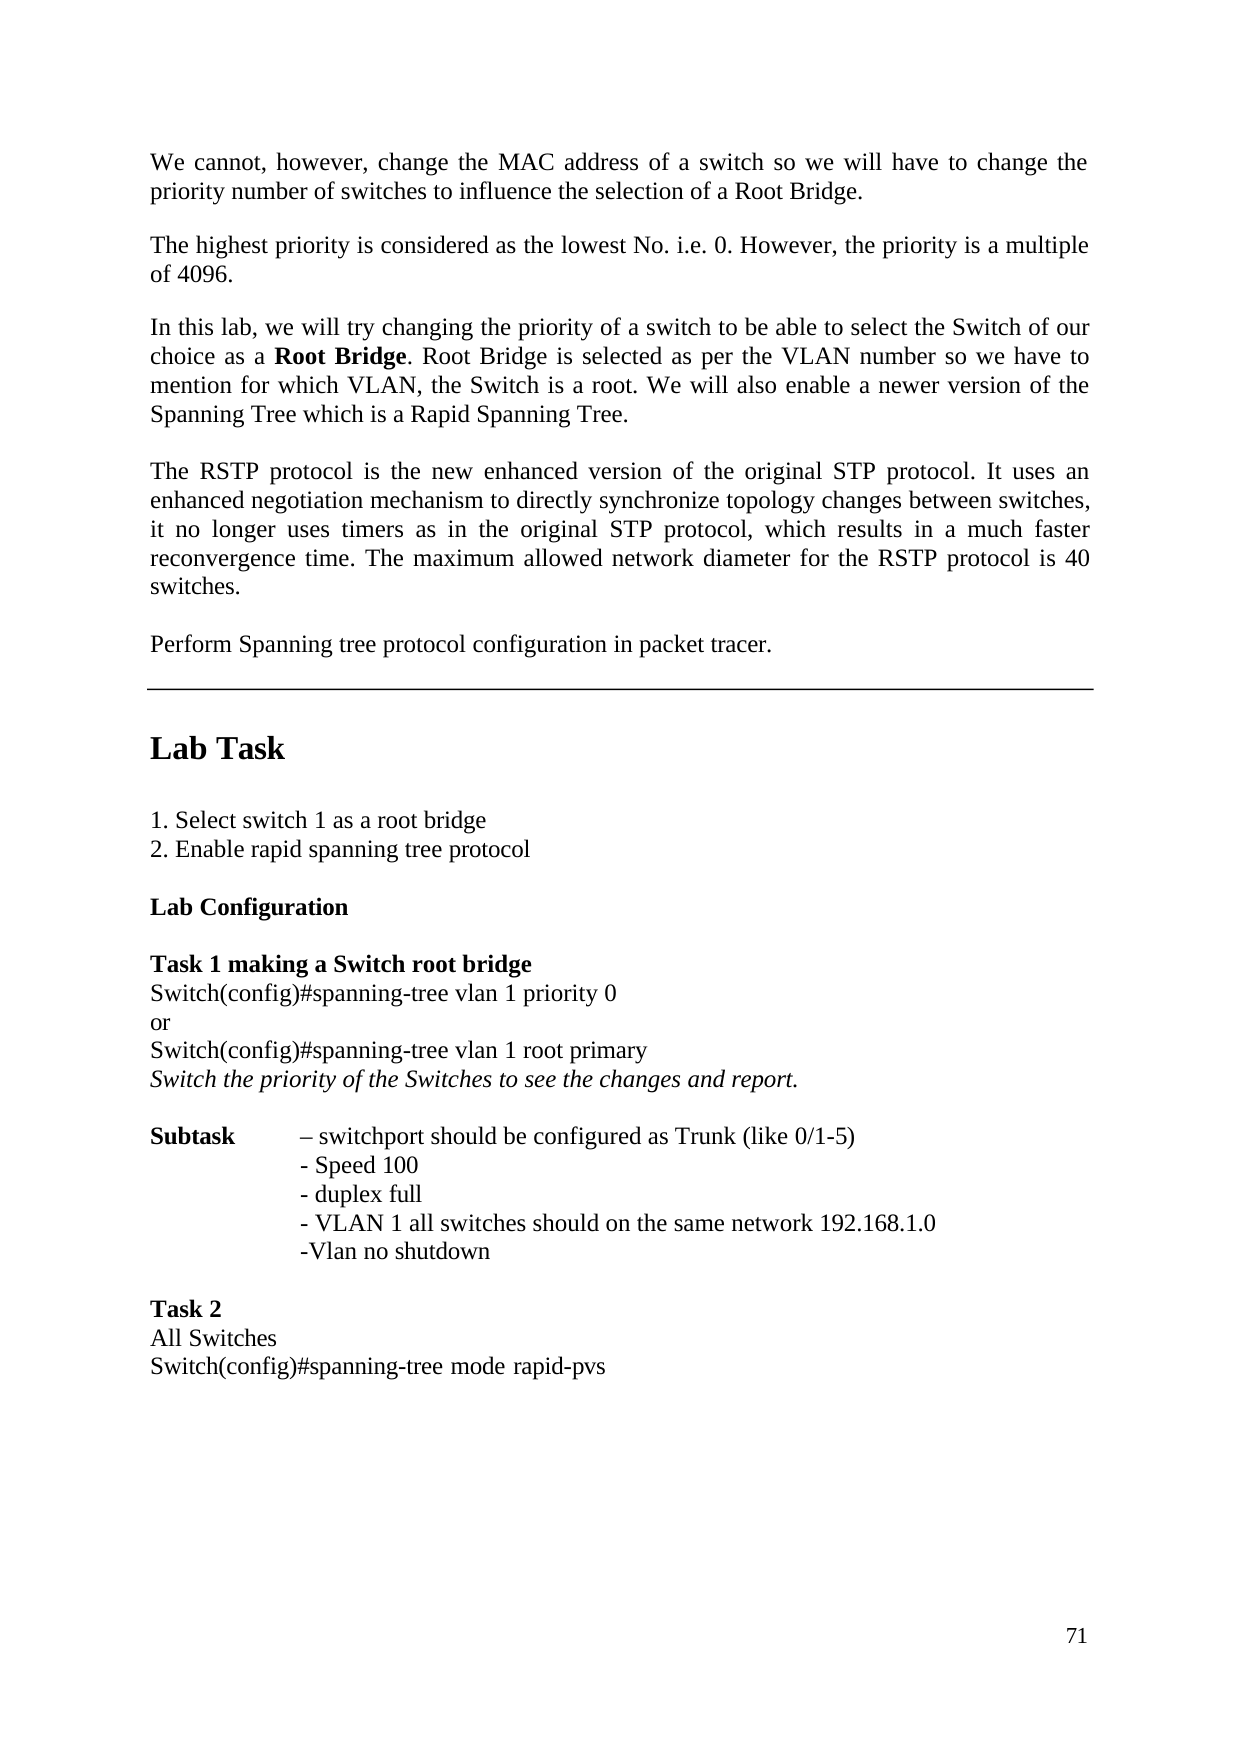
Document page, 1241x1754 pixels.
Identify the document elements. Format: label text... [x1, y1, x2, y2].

text Switch the priority of the Switches to see the changes and report. [150, 1064, 1240, 1093]
list Speed 100 [300, 1150, 1240, 1179]
text The RSTP protocol is the new enhanced version of the original STP protocol. It uses an enhanced negotiation mechanism to directly synchronize topology changes between switches, it no longer uses timers as in the original STP protocol, which results in a much faster reconvergence time. The maximum allowed network diameter for the RSTP protocol is 40 switches. [150, 456, 1091, 600]
text The highest priority is considered as the lowest No. i.e. 0. However, the priority is a multiple of 4096. [150, 230, 1091, 287]
text Subtask – switchport should be configured as Trunk (like 0/1-5) [150, 1122, 1240, 1150]
text We cannot, however, change the MAC address of a switch so we will have to change the priority number of switches to influence the selection of a Root Bridge. [150, 147, 1090, 205]
text -Vlan no shutdown [300, 1236, 1240, 1265]
text In this lab, we will try changing the priority of a switch to be able to select the Switch of our choice as a Root Bridge. Root Bridge is selected as per the VLAN number so we have to mention for which VLAN, the Switch is a root. We will also enable a newer version of the Spanning Tree which is a Rapid Spanning Tree. [150, 312, 1091, 427]
list Select switch 1 as a root bridge [150, 805, 1240, 834]
list duplex full [300, 1179, 1240, 1208]
list VLAN 1 all switches should on the same network 192.168.1.0 [300, 1208, 1240, 1236]
text Task 1 making a Switch root bridge Switch(config)#spanning-tree vlan 1 priority 0 or [150, 949, 617, 1035]
text Lab Task [150, 728, 1240, 767]
text Task 2 [150, 1294, 1240, 1323]
text Switch(config)#spanning-tree mode rapid-pvs [150, 1351, 1240, 1380]
text Perform Spanning tree protocol configuration in packet tracer. [150, 629, 1240, 658]
text All Switches [150, 1323, 1240, 1351]
text Lab Configuration [150, 892, 1240, 920]
text Switch(config)#spanning-tree vlan 1 root primary [150, 1035, 1240, 1064]
list Enable rapid spanning tree protocol [150, 834, 1240, 863]
